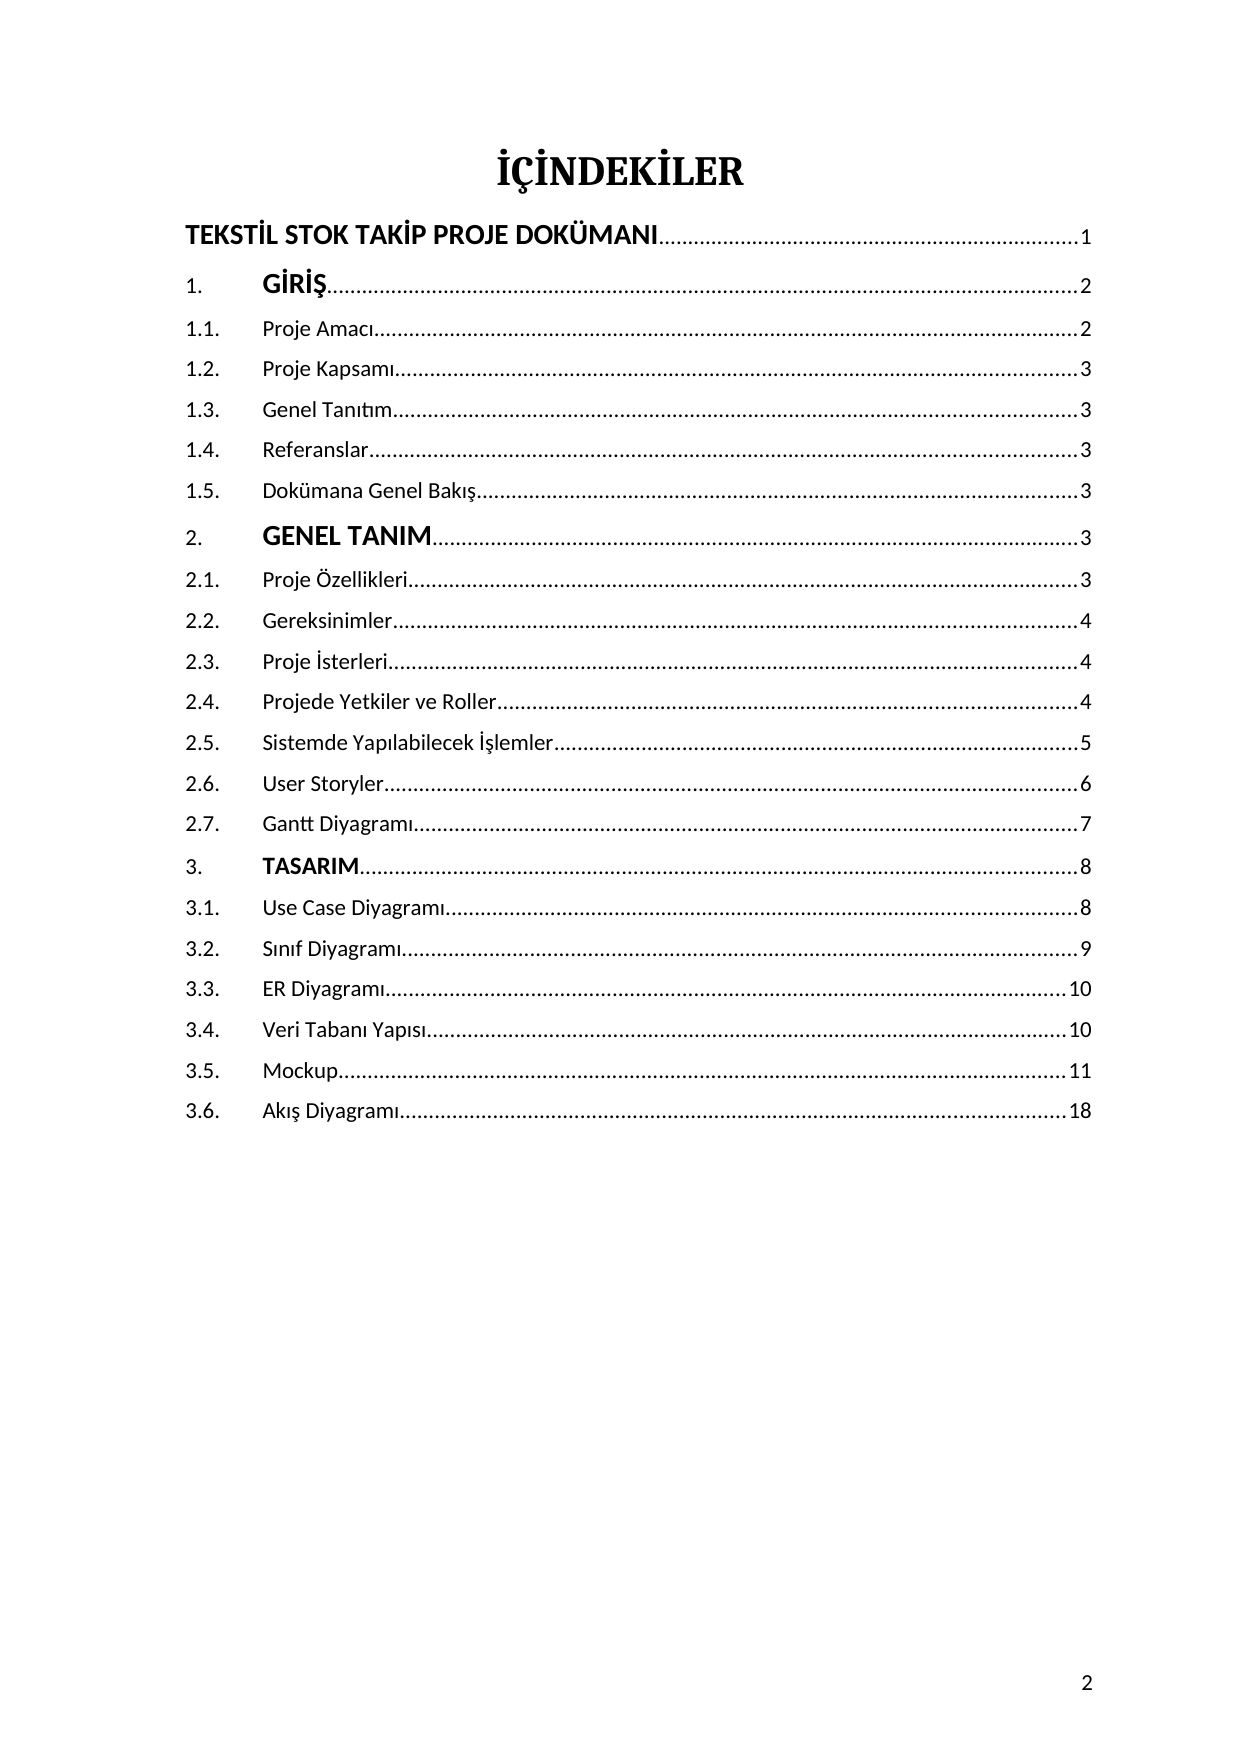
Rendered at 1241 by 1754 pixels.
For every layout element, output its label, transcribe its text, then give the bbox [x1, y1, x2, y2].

text 3.1. Use Case Diyagramı 8 [185, 893, 1093, 921]
text 3.5. Mockup 11 [185, 1056, 1093, 1084]
text 2.4. Projede Yetkiler ve Roller 4 [185, 687, 1093, 716]
text 1.4. Referanslar 3 [185, 436, 1093, 463]
text İÇİNDEKİLER [148, 148, 1093, 196]
text 2.7. Gantt Diyagramı 7 [185, 809, 1093, 837]
text TEKSTİL STOK TAKİP PROJE DOKÜMANI 1 [185, 216, 1093, 252]
text 1.1. Proje Amacı 2 [185, 314, 1093, 342]
text 2. GENEL TANIM 3 [185, 517, 1093, 552]
text 2.3. Proje İsterleri 4 [185, 647, 1093, 675]
text 3.4. Veri Tabanı Yapısı 10 [185, 1015, 1093, 1043]
text 2.5. Sistemde Yapılabilecek İşlemler 5 [185, 728, 1093, 756]
text 2.1. Proje Özellikleri 3 [185, 566, 1093, 594]
text 1.2. Proje Kapsamı 3 [185, 354, 1093, 382]
text 3.2. Sınıf Diyagramı 9 [185, 934, 1093, 962]
text 3.6. Akış Diyagramı 18 [185, 1096, 1093, 1124]
text 3. TASARIM 8 [185, 850, 1093, 881]
text 2.2. Gereksinimler 4 [185, 606, 1093, 634]
text 2.6. User Storyler 6 [185, 769, 1093, 797]
text 1.5. Dokümana Genel Bakış 3 [185, 476, 1093, 504]
text 1. GİRİŞ 2 [185, 265, 1093, 300]
text 1.3. Genel Tanıtım 3 [185, 395, 1093, 423]
text 3.3. ER Diyagramı 10 [185, 974, 1093, 1003]
